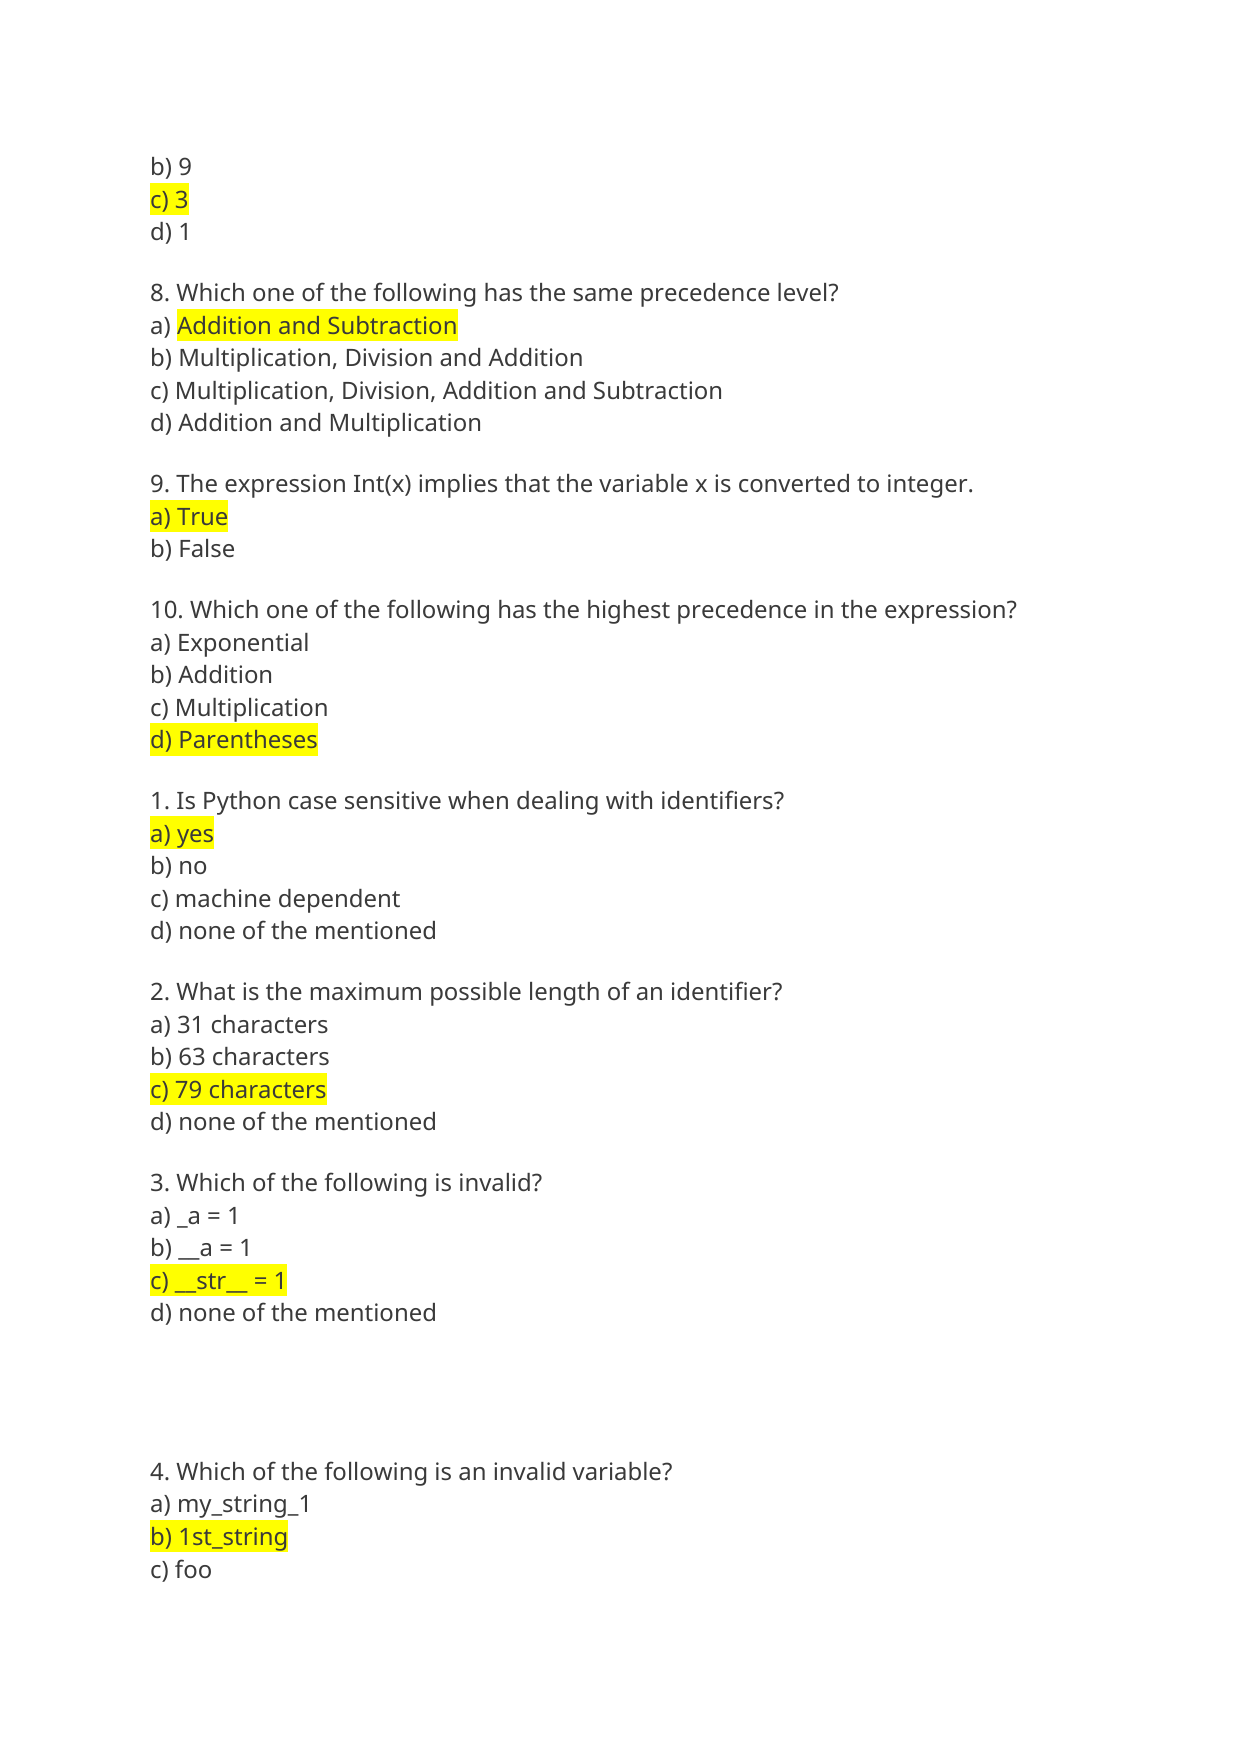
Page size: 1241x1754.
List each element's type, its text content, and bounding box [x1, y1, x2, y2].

text 8. Which one of the following has the same precedence level? a) Addition and Subtraction b) Multiplication, Division and Addition c) Multiplication, Division, Addition and Subtraction d) Addition and Multiplication [150, 276, 1090, 467]
text 1. Is Python case sensitive when dealing with identifiers? a) yes b) no c) machine dependent d) none of the mentioned [150, 784, 1090, 975]
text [150, 150, 1090, 276]
text 2. What is the maximum possible length of an identifier? a) 31 characters b) 63 characters c) 79 characters d) none of the mentioned [150, 975, 1090, 1166]
text 10. Which one of the following has the highest precedence in the expression? a) Exponential b) Addition c) Multiplication d) Parentheses [150, 593, 1090, 784]
text 3. Which of the following is invalid? a) _a = 1 b) __a = 1 c) __str__ = 1 d) none of the mentioned [150, 1166, 1090, 1357]
text 9. The expression Int(x) implies that the variable x is converted to integer. a) True b) False [150, 467, 1090, 593]
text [150, 1455, 1090, 1585]
